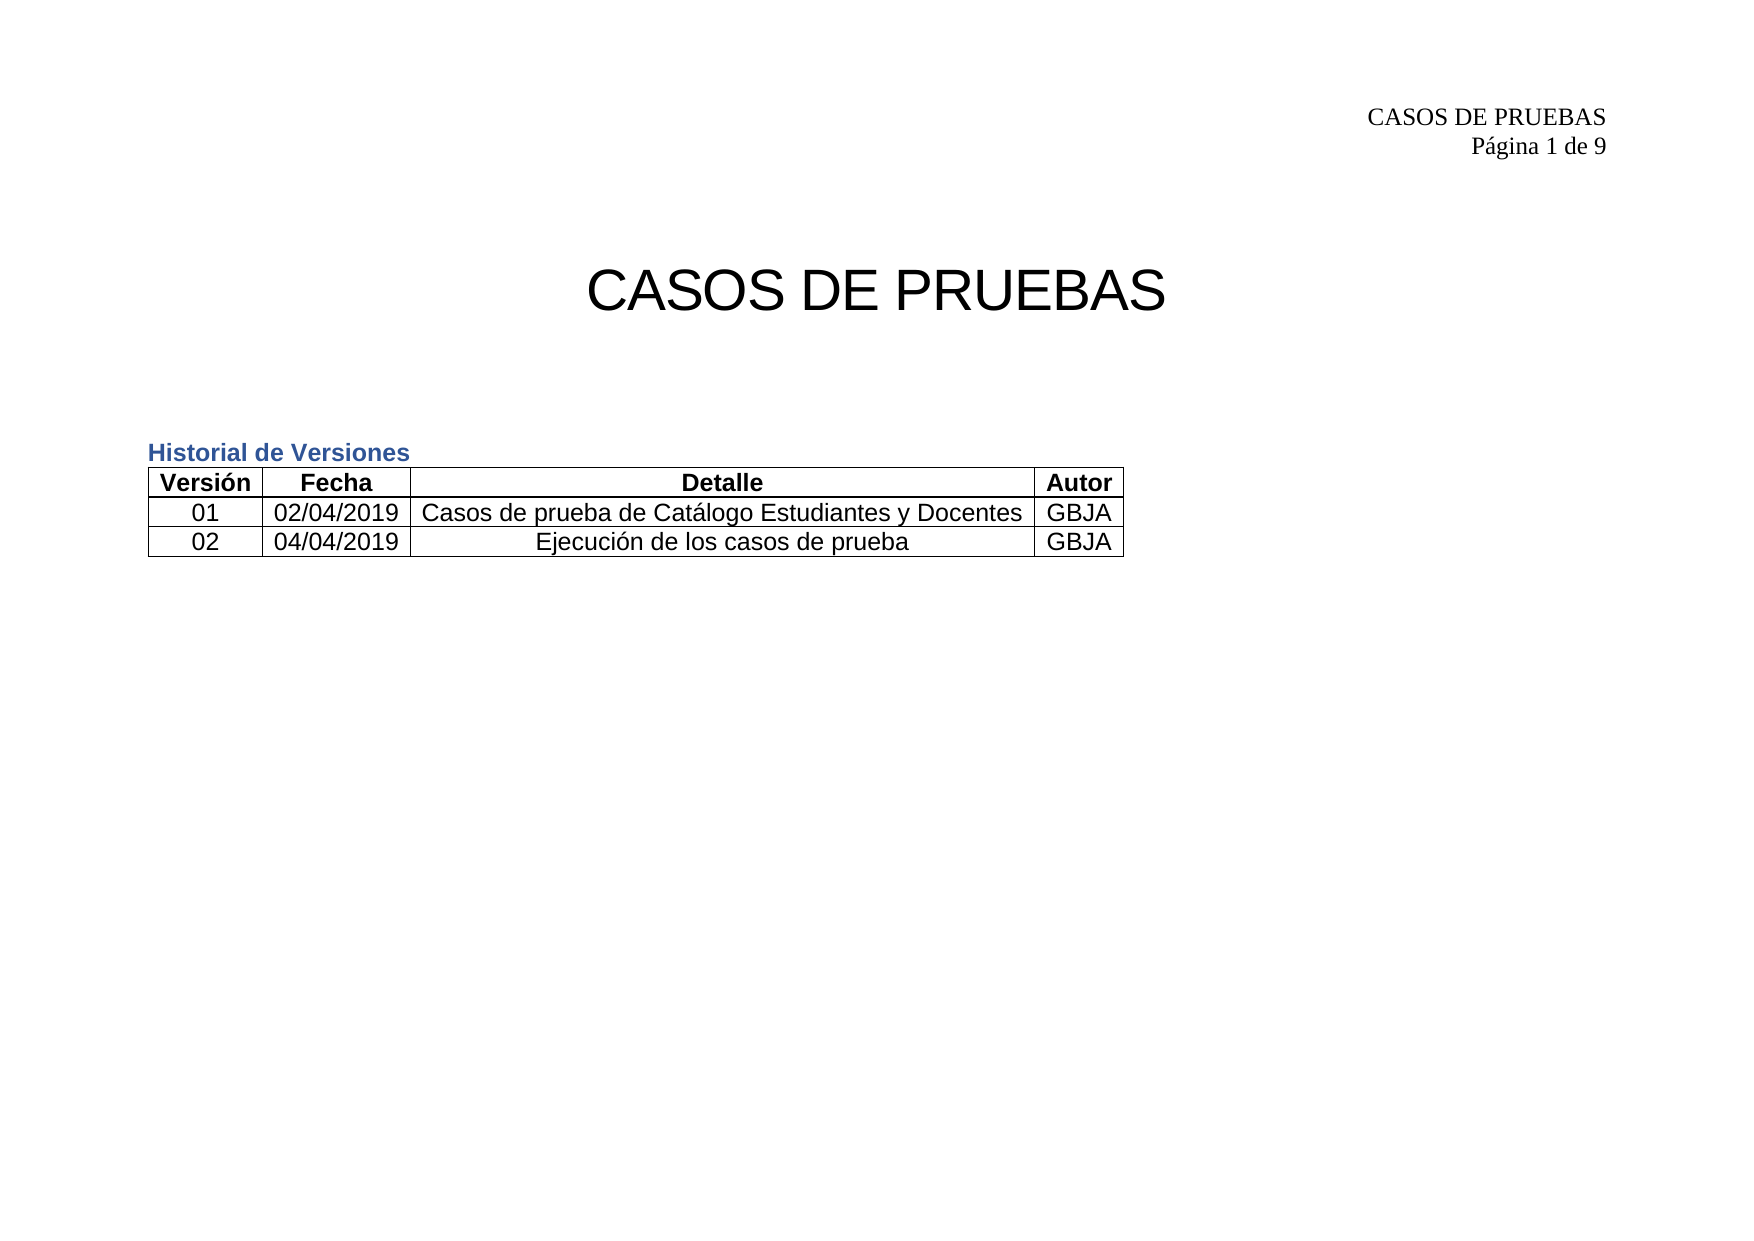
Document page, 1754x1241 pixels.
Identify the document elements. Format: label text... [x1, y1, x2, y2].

table_cell GBJA [1035, 498, 1123, 526]
title CASOS DE PRUEBAS [148, 256, 1606, 323]
text Historial de Versiones [148, 438, 1606, 467]
table_cell Casos de prueba de Catálogo Estudiantes y Docentes [411, 498, 1034, 526]
table_cell Ejecución de los casos de prueba [411, 527, 1034, 556]
table_header Versión [149, 468, 262, 496]
table_cell 02 [149, 527, 262, 556]
table_header Fecha [263, 468, 410, 496]
table_header Detalle [411, 468, 1034, 496]
table_cell GBJA [1035, 527, 1123, 556]
table_cell 04/04/2019 [263, 527, 410, 556]
table_header Autor [1035, 468, 1123, 496]
table_cell 01 [149, 498, 262, 526]
table_cell 02/04/2019 [263, 498, 410, 526]
